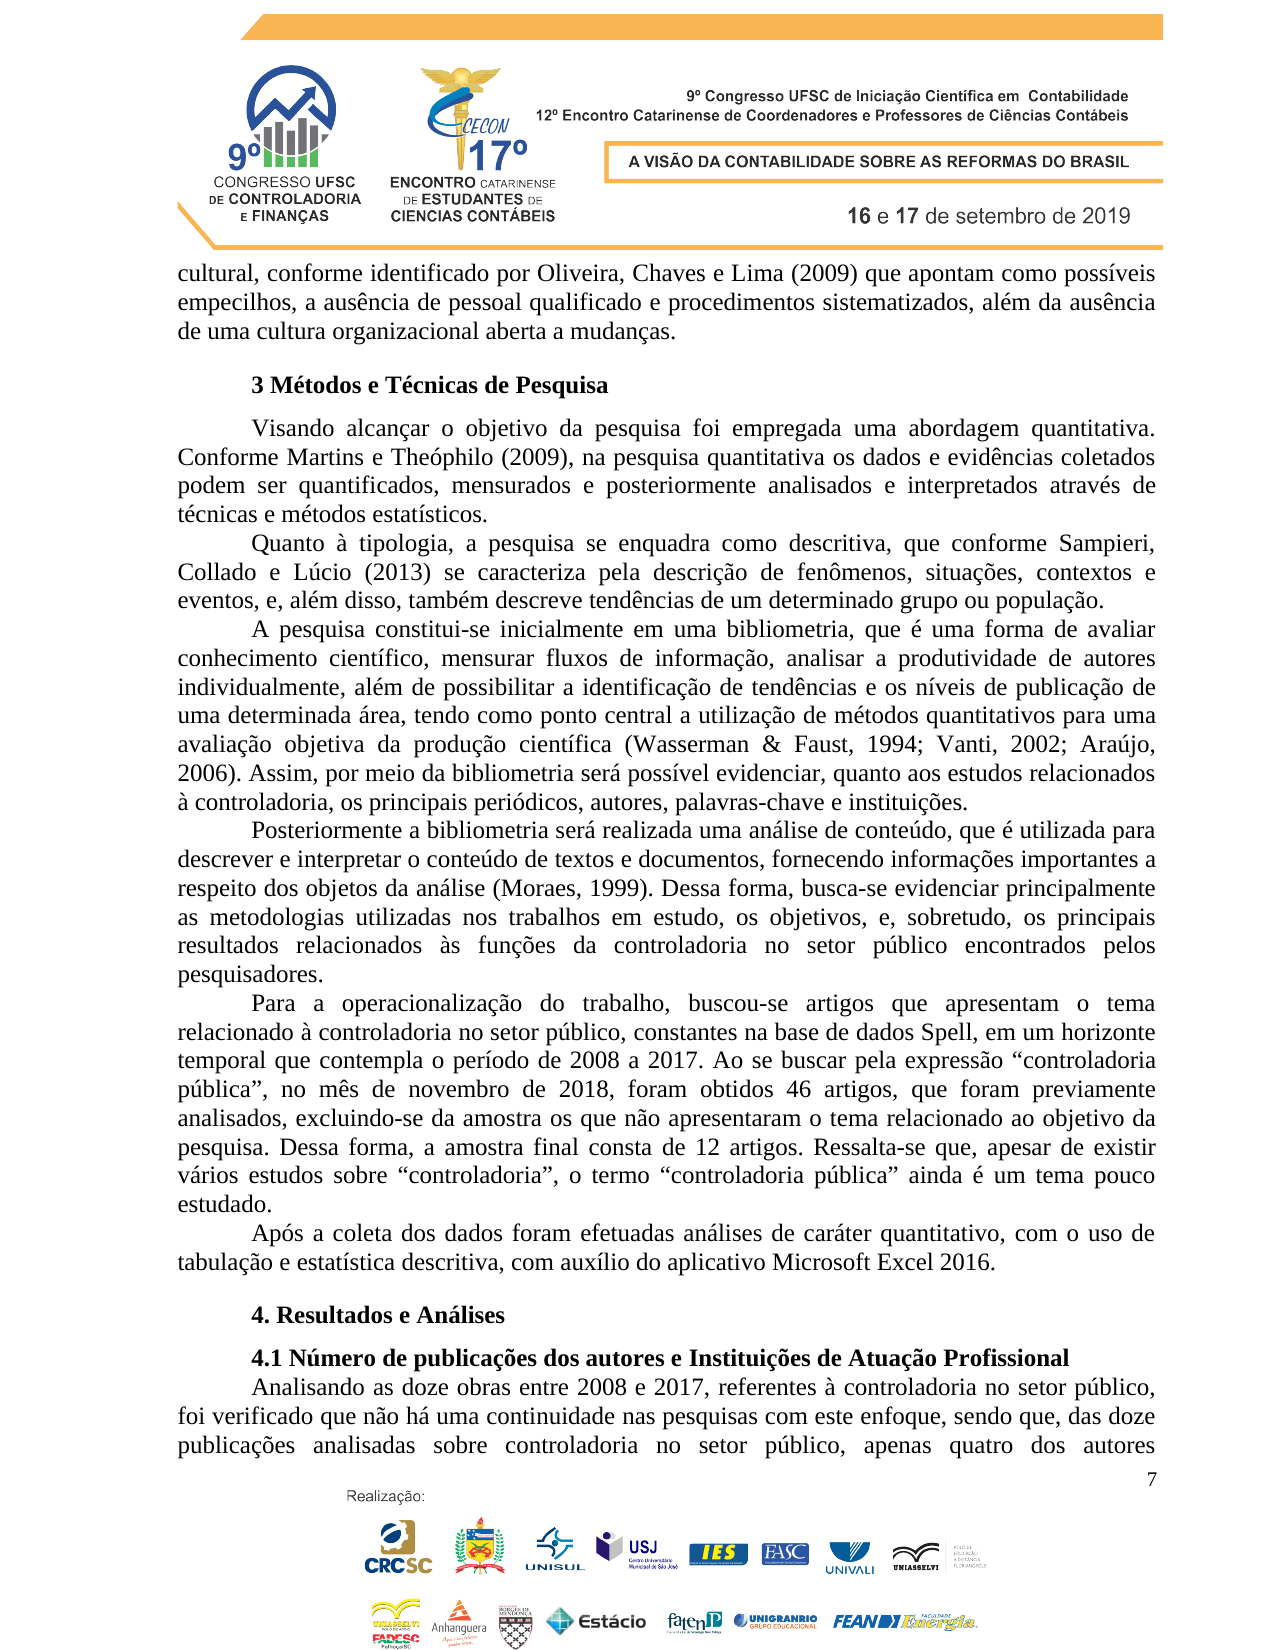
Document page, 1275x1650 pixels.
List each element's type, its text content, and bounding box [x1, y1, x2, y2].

text 4. Resultados e Análises [177, 1300, 1157, 1329]
picture [177, 14, 1164, 259]
text Posteriormente a bibliometria será realizada uma análise de conteúdo, que é utilizada para descrever e interpretar o conteúdo de textos e documentos, fornecendo informações importantes a respeito dos objetos da análise (Moraes, 1999). Dessa forma, busca-se evidenciar principalmente as metodologias utilizadas nos trabalhos em estudo, os objetivos, e, sobretudo, os principais resultados relacionados às funções da controladoria no setor público encontrados pelos pesquisadores. [177, 815, 1157, 988]
text Quanto à tipologia, a pesquisa se enquadra como descritiva, que conforme Sampieri, Collado e Lúcio (2013) se caracteriza pela descrição de fenômenos, situações, contextos e eventos, e, além disso, também descreve tendências de um determinado grupo ou população. [177, 528, 1157, 614]
text 4.1 Número de publicações dos autores e Instituições de Atuação Profissional [177, 1343, 1157, 1372]
text 3 Métodos e Técnicas de Pesquisa [177, 370, 1157, 398]
text Após a coleta dos dados foram efetuadas análises de caráter quantitativo, com o uso de tabulação e estatística descritiva, com auxílio do aplicativo Microsoft Excel 2016. [177, 1218, 1157, 1275]
text Para a operacionalização do trabalho, buscou-se artigos que apresentam o tema relacionado à controladoria no setor público, constantes na base de dados Spell, em um horizonte temporal que contempla o período de 2008 a 2017. Ao se buscar pela expressão “controladoria pública”, no mês de novembro de 2018, foram obtidos 46 artigos, que foram previamente analisados, excluindo-se da amostra os que não apresentaram o tema relacionado ao objetivo da pesquisa. Dessa forma, a amostra final consta de 12 artigos. Ressalta-se que, apesar de existir vários estudos sobre “controladoria”, o termo “controladoria pública” ainda é um tema pouco estudado. [177, 988, 1157, 1218]
text A pesquisa constitui-se inicialmente em uma bibliometria, que é uma forma de avaliar conhecimento científico, mensurar fluxos de informação, analisar a produtividade de autores individualmente, além de possibilitar a identificação de tendências e os níveis de publicação de uma determinada área, tendo como ponto central a utilização de métodos quantitativos para uma avaliação objetiva da produção científica (Wasserman & Faust, 1994; Vanti, 2002; Araújo, 2006). Assim, por meio da bibliometria será possível evidenciar, quanto aos estudos relacionados à controladoria, os principais periódicos, autores, palavras-chave e instituições. [177, 614, 1157, 815]
text Visando alcançar o objetivo da pesquisa foi empregada uma abordagem quantitativa. Conforme Martins e Theóphilo (2009), na pesquisa quantitativa os dados e evidências coletados podem ser quantificados, mensurados e posteriormente analisados e interpretados através de técnicas e métodos estatísticos. [177, 413, 1157, 528]
picture [347, 1490, 987, 1650]
